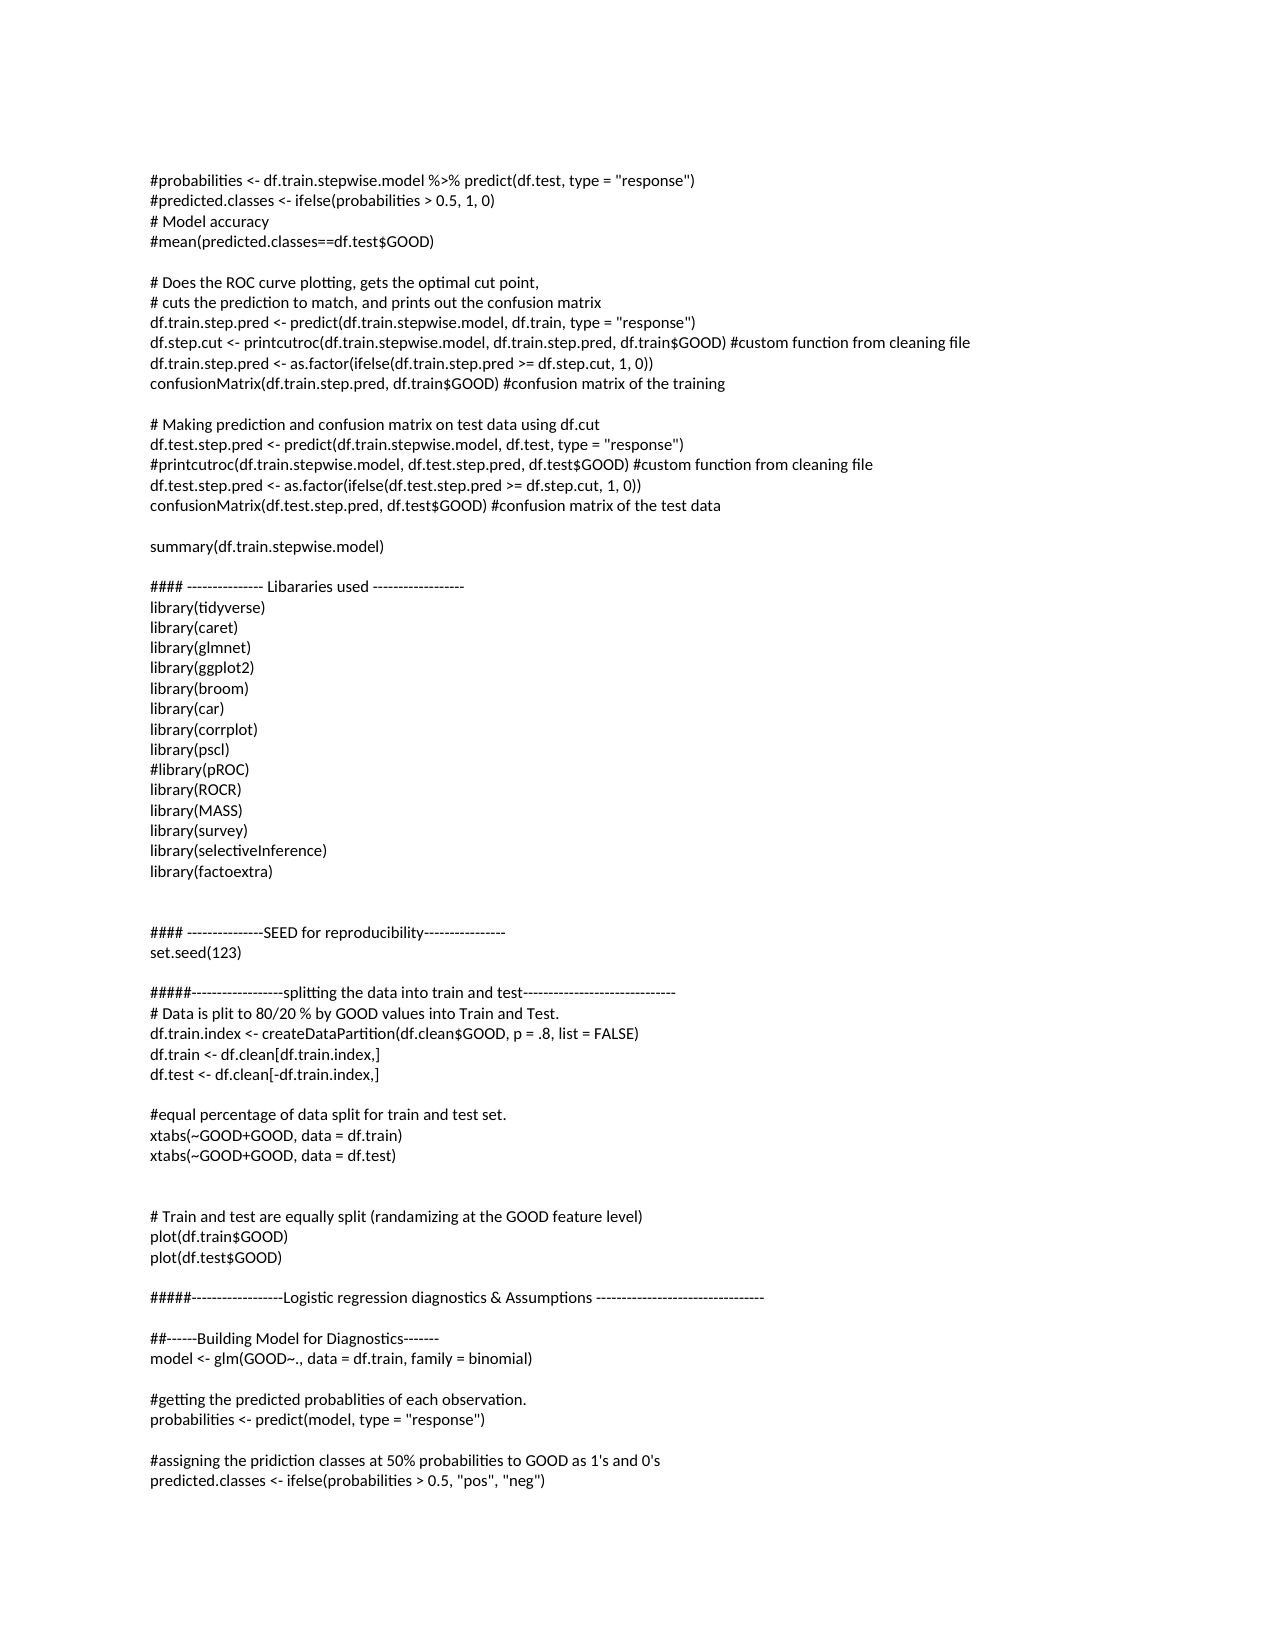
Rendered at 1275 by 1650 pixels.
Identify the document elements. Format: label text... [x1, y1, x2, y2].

text ##------Building Model for Diagnostics------- [150, 1328, 1125, 1348]
text library(ggplot2) [150, 658, 1125, 678]
text library(corrplot) [150, 719, 1125, 739]
text xtabs(~GOOD+GOOD, data = df.train) [150, 1125, 1125, 1145]
text #####------------------Logistic regression diagnostics & Assumptions --------------------------------- [150, 1287, 1125, 1308]
text df.train.step.pred <- predict(df.train.stepwise.model, df.train, type = "response") [150, 312, 1125, 333]
text #probabilities <- df.train.stepwise.model %>% predict(df.test, type = "response") [150, 170, 1125, 191]
text df.train.step.pred <- as.factor(ifelse(df.train.step.pred >= df.step.cut, 1, 0)) [150, 353, 1125, 373]
text library(factoextra) [150, 861, 1125, 881]
text library(tidyverse) [150, 597, 1125, 617]
text set.seed(123) [150, 942, 1125, 962]
text library(caret) [150, 617, 1125, 637]
text df.train.index <- createDataPartition(df.clean$GOOD, p = .8, list = FALSE) [150, 1023, 1125, 1044]
text # Making prediction and confusion matrix on test data using df.cut [150, 414, 1125, 434]
text library(ROCR) [150, 780, 1125, 800]
text #library(pROC) [150, 759, 1125, 780]
text # cuts the prediction to match, and prints out the confusion matrix [150, 292, 1125, 312]
text library(survey) [150, 820, 1125, 841]
text predicted.classes <- ifelse(probabilities > 0.5, "pos", "neg") [150, 1470, 1125, 1491]
text plot(df.test$GOOD) [150, 1247, 1125, 1267]
text probabilities <- predict(model, type = "response") [150, 1409, 1125, 1430]
text #printcutroc(df.train.stepwise.model, df.test.step.pred, df.test$GOOD) #custom function from cleaning file [150, 455, 1125, 475]
text df.test.step.pred <- predict(df.train.stepwise.model, df.test, type = "response") [150, 434, 1125, 455]
text library(glmnet) [150, 637, 1125, 658]
text #mean(predicted.classes==df.test$GOOD) [150, 231, 1125, 252]
text library(broom) [150, 678, 1125, 698]
text df.test.step.pred <- as.factor(ifelse(df.test.step.pred >= df.step.cut, 1, 0)) [150, 475, 1125, 495]
text #getting the predicted probablities of each observation. [150, 1389, 1125, 1409]
text #### --------------- Libararies used ------------------ [150, 577, 1125, 597]
text library(car) [150, 698, 1125, 719]
text #equal percentage of data split for train and test set. [150, 1105, 1125, 1125]
text # Does the ROC curve plotting, gets the optimal cut point, [150, 272, 1125, 292]
text library(pscl) [150, 739, 1125, 759]
text library(MASS) [150, 800, 1125, 820]
text # Data is plit to 80/20 % by GOOD values into Train and Test. [150, 1003, 1125, 1023]
text #####------------------splitting the data into train and test------------------------------ [150, 983, 1125, 1003]
text df.train <- df.clean[df.train.index,] [150, 1044, 1125, 1064]
text xtabs(~GOOD+GOOD, data = df.test) [150, 1145, 1125, 1166]
text #predicted.classes <- ifelse(probabilities > 0.5, 1, 0) [150, 191, 1125, 211]
text #### ---------------SEED for reproducibility---------------- [150, 922, 1125, 942]
text #assigning the pridiction classes at 50% probabilities to GOOD as 1's and 0's [150, 1450, 1125, 1470]
text summary(df.train.stepwise.model) [150, 536, 1125, 556]
text df.test <- df.clean[-df.train.index,] [150, 1064, 1125, 1084]
text # Train and test are equally split (randamizing at the GOOD feature level) [150, 1206, 1125, 1227]
text library(selectiveInference) [150, 841, 1125, 861]
text df.step.cut <- printcutroc(df.train.stepwise.model, df.train.step.pred, df.train$GOOD) #custom function from cleaning file [150, 333, 1125, 353]
text model <- glm(GOOD~., data = df.train, family = binomial) [150, 1348, 1125, 1369]
text confusionMatrix(df.test.step.pred, df.test$GOOD) #confusion matrix of the test data [150, 495, 1125, 516]
text plot(df.train$GOOD) [150, 1227, 1125, 1247]
text confusionMatrix(df.train.step.pred, df.train$GOOD) #confusion matrix of the training [150, 373, 1125, 394]
text # Model accuracy [150, 211, 1125, 231]
